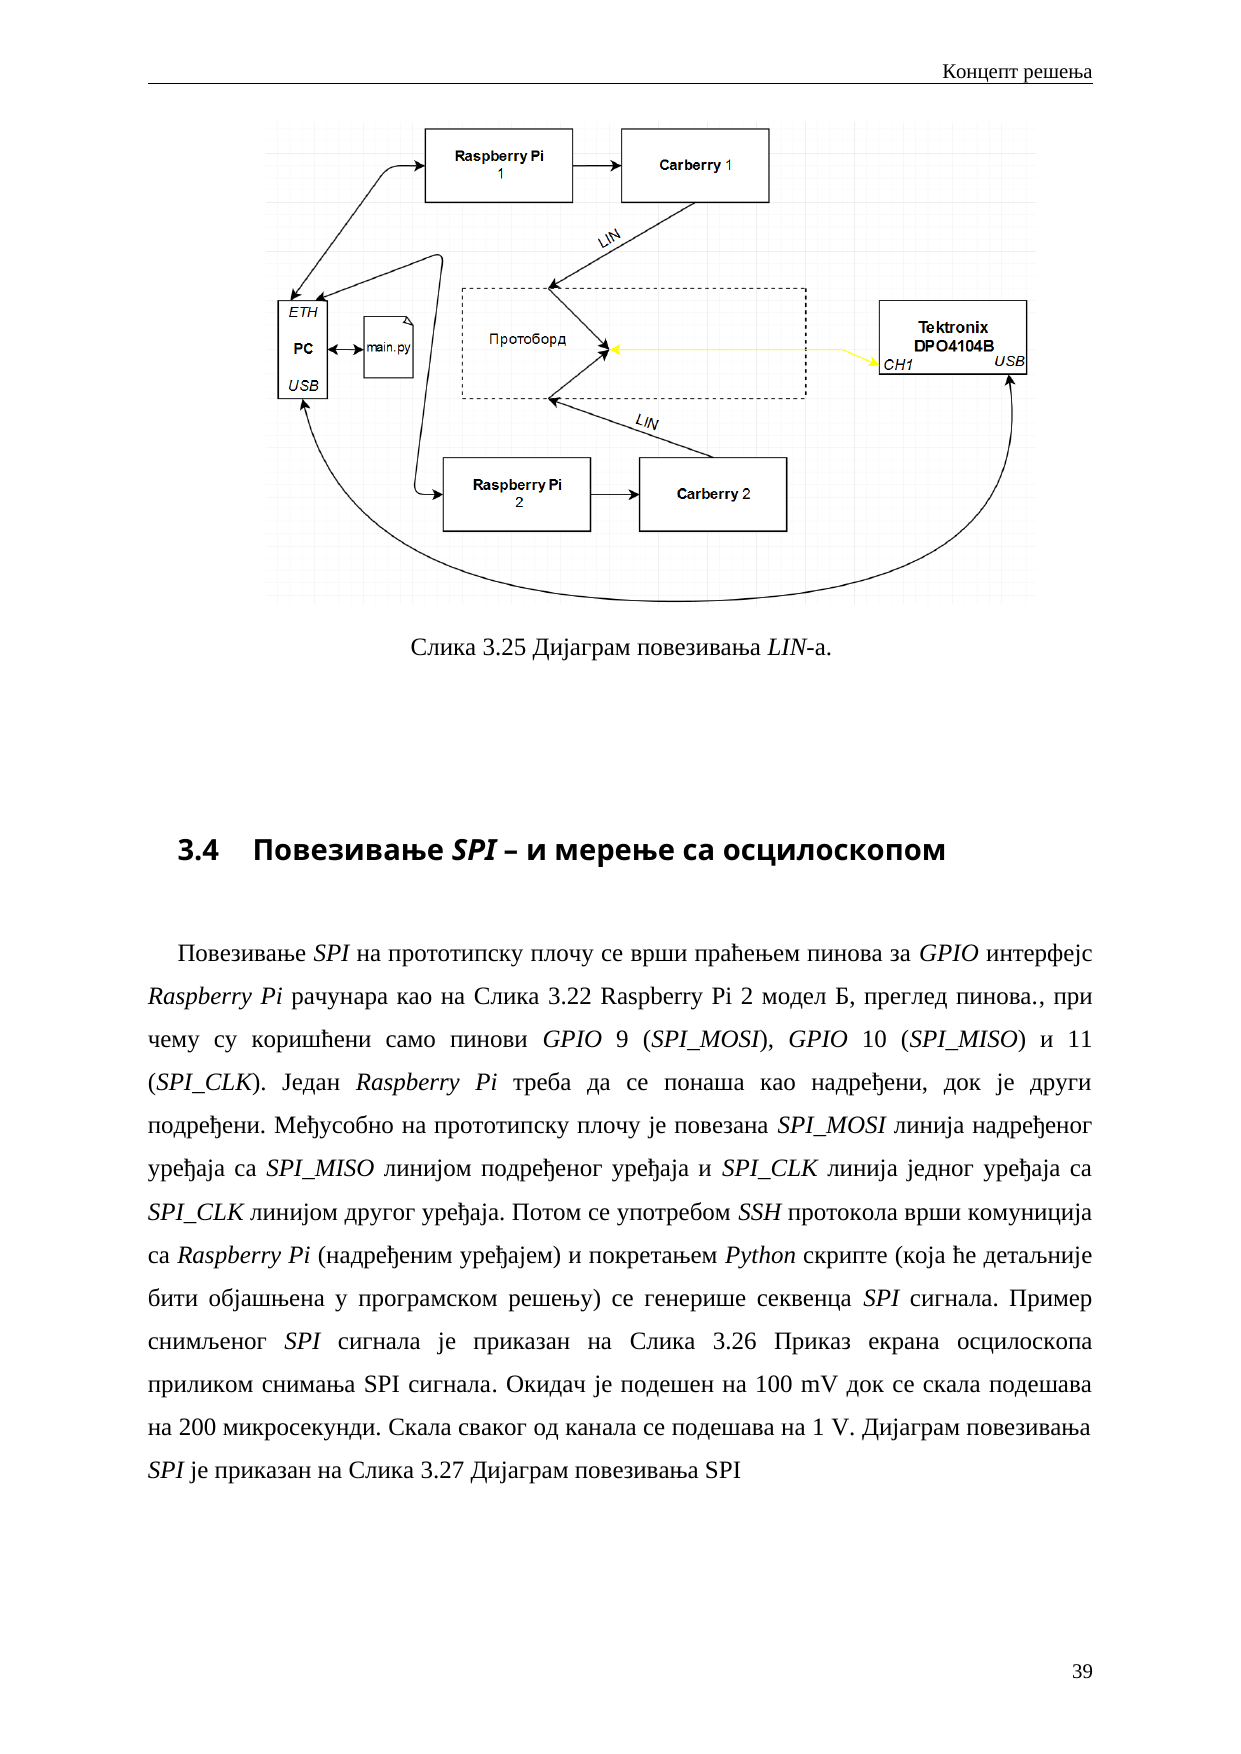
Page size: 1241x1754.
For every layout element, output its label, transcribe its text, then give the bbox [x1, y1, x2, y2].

subtitle Повезивање SPI – и мерење са осцилоскопом [177, 829, 1093, 869]
picture [265, 122, 1037, 605]
